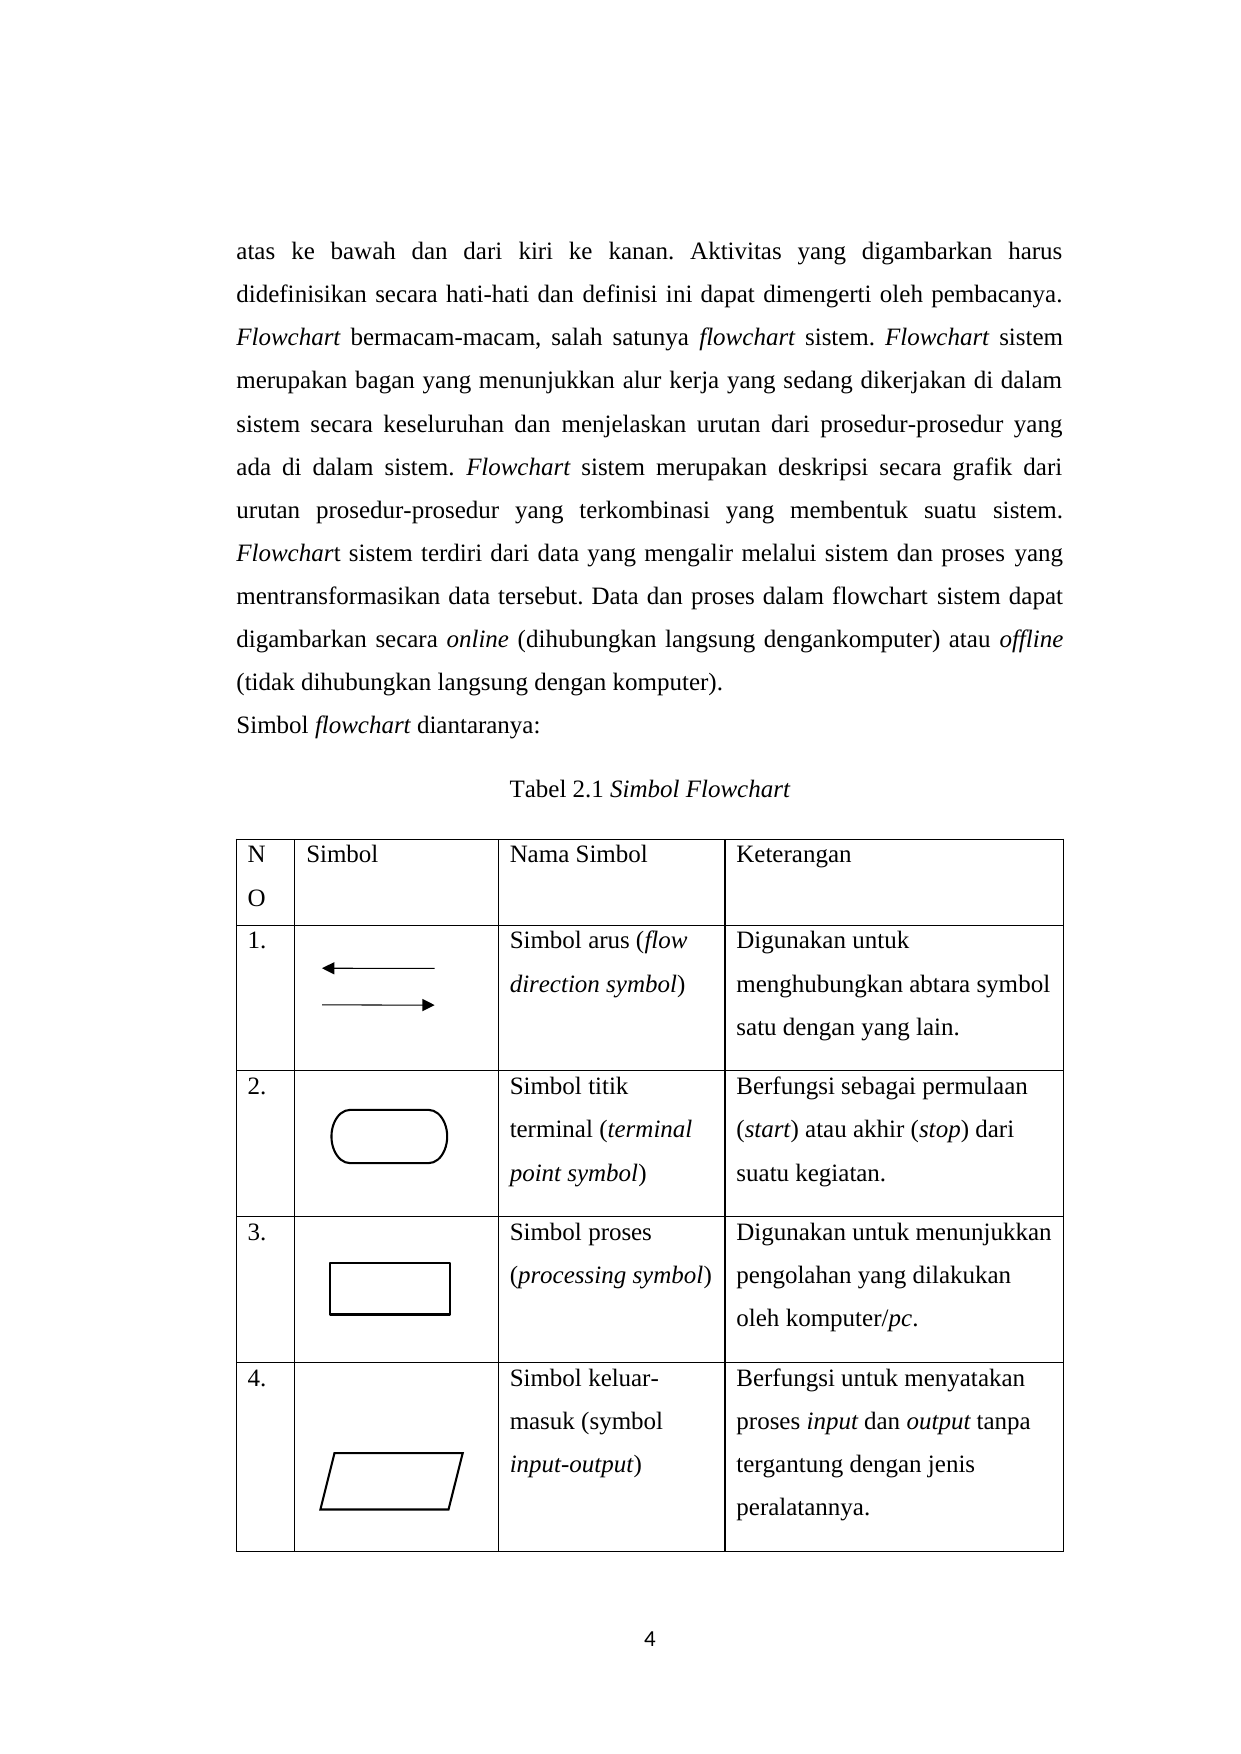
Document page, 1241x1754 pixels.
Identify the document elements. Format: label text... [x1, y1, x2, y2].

table_cell [295, 1071, 498, 1216]
table_cell Digunakan untuk menunjukkan pengolahan yang dilakukan oleh komputer/pc. [726, 1217, 1063, 1362]
table_cell [295, 926, 498, 1070]
table_cell 1. [237, 926, 294, 1070]
table_cell Simbol titik terminal (terminal point symbol) [499, 1071, 724, 1216]
table_cell Digunakan untuk menghubungkan abtara symbol satu dengan yang lain. [726, 926, 1063, 1070]
table_header NO [237, 840, 294, 924]
text Simbol flowchart diantaranya: [236, 711, 1063, 739]
table_cell Berfungsi untuk menyatakan proses input dan output tanpa tergantung dengan jenis peralatannya. [726, 1363, 1063, 1551]
table_cell Simbol keluar-masuk (symbol input-output) [499, 1363, 724, 1551]
table_cell [295, 1363, 498, 1551]
table_cell 2. [237, 1071, 294, 1216]
table_cell Simbol arus (flow direction symbol) [499, 926, 724, 1070]
table_cell 3. [237, 1217, 294, 1362]
table_header Nama Simbol [499, 840, 724, 924]
text Tabel 2.1 Simbol Flowchart [236, 774, 1063, 803]
table_cell 4. [237, 1363, 294, 1551]
table_cell Berfungsi sebagai permulaan (start) atau akhir (stop) dari suatu kegiatan. [726, 1071, 1063, 1216]
table_cell Simbol proses (processing symbol) [499, 1217, 724, 1362]
table_cell [295, 1217, 498, 1362]
table_header Keterangan [726, 840, 1063, 924]
table_header Simbol [295, 840, 498, 924]
